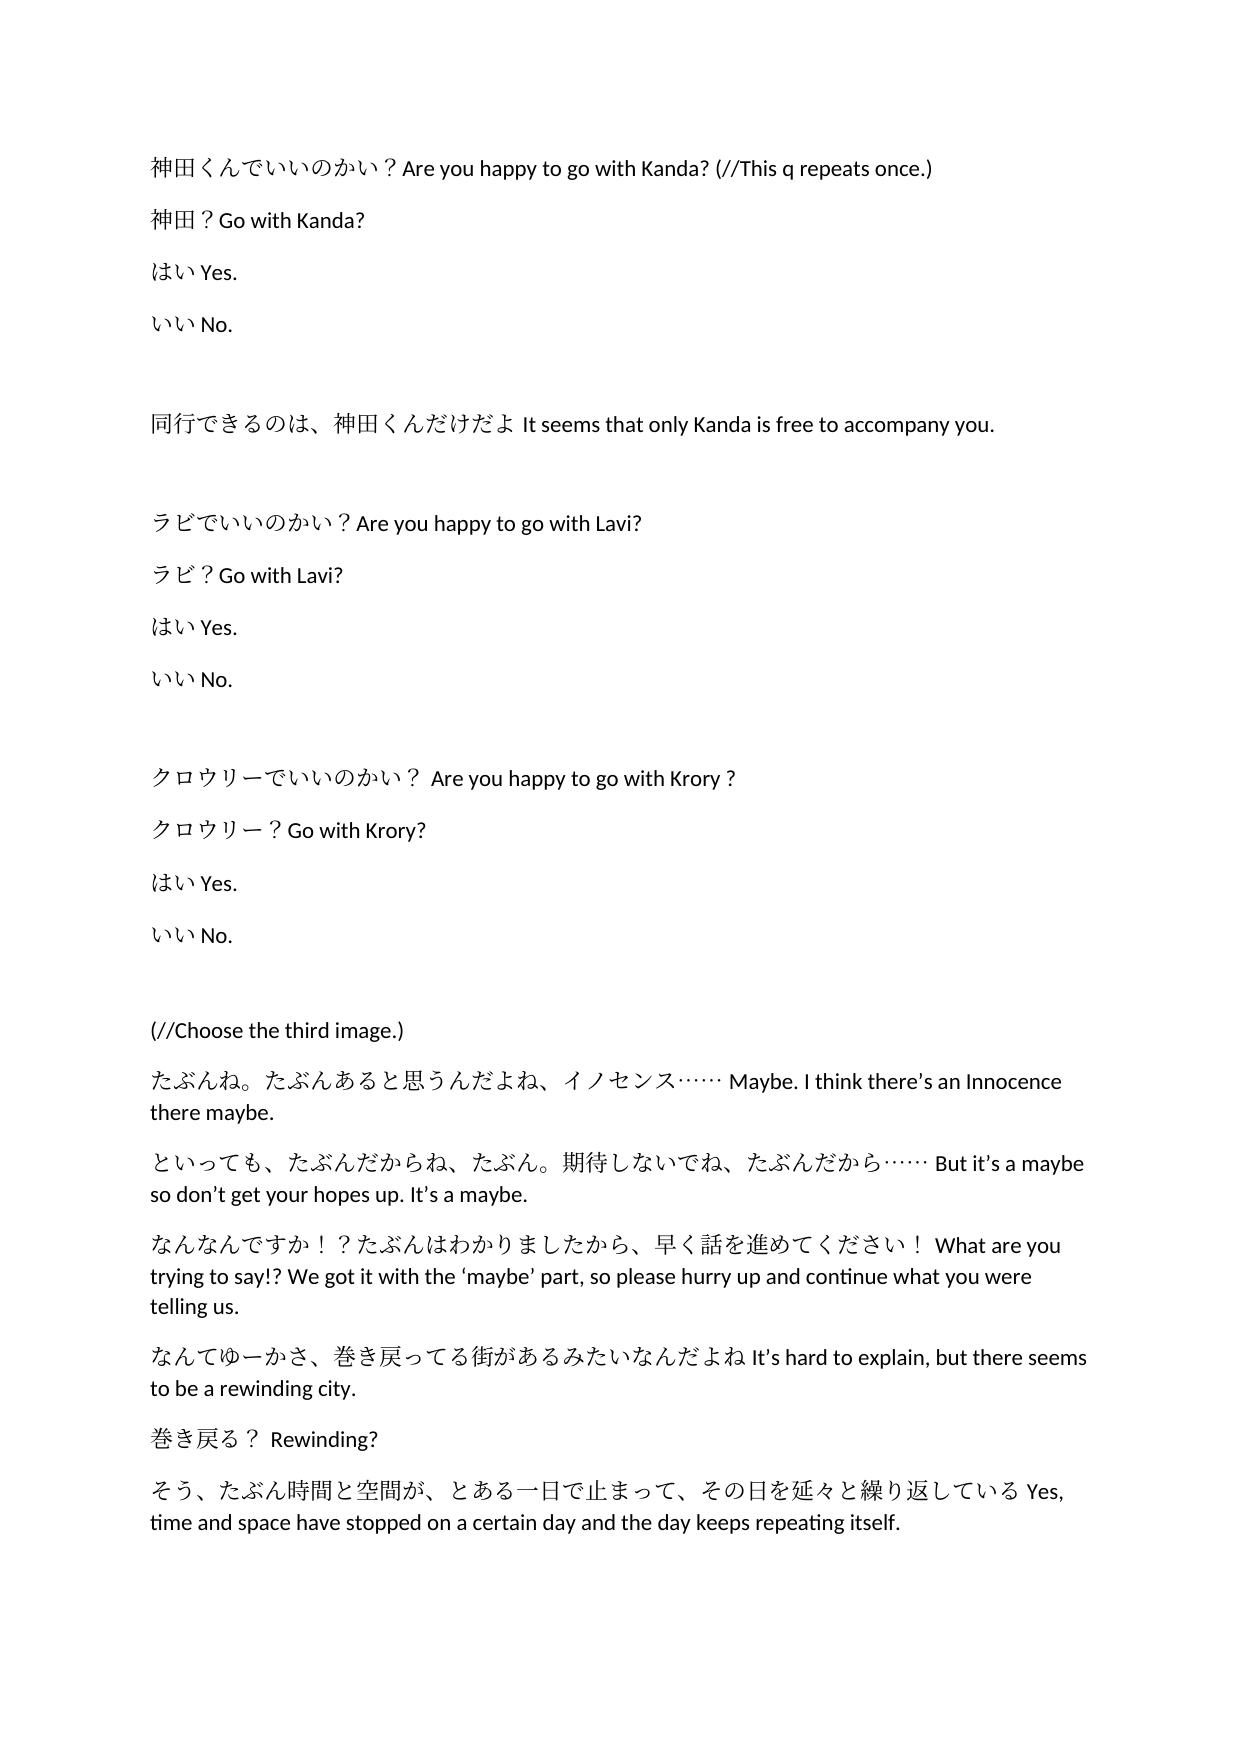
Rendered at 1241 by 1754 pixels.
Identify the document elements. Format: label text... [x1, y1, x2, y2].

text といっても、たぶんだからね、たぶん。期待しないでね、たぶんだから…… But it’s a maybe so don’t get your hopes up. It’s a maybe. [150, 1145, 1090, 1208]
text たぶんね。たぶんあると思うんだよね、イノセンス…… Maybe. I think there’s an Innocence there maybe. [150, 1063, 1090, 1126]
text ラビでいいのかい？Are you happy to go with Lavi? [150, 505, 1090, 538]
text いいNo. [150, 307, 1090, 339]
text 巻き戻る？ Rewinding? [150, 1421, 1090, 1454]
text はいYes. [150, 609, 1090, 642]
text いいNo. [150, 917, 1090, 950]
text クロウリーでいいのかい？ Are you happy to go with Krory ? [150, 760, 1090, 793]
text そう、たぶん時間と空間が、とある一日で止まって、その日を延々と繰り返している Yes, time and space have stopped on a certain day and the day keeps repeating itself. [150, 1473, 1090, 1536]
text 同行できるのは、神田くんだけだよ It seems that only Kanda is free to accompany you. [150, 406, 1090, 438]
text なんてゆーかさ、巻き戻ってる街があるみたいなんだよね It’s hard to explain, but there seems to be a rewinding city. [150, 1339, 1090, 1402]
text はいYes. [150, 254, 1090, 287]
text ラビ？Go with Lavi? [150, 557, 1090, 590]
text なんなんですか！？たぶんはわかりましたから、早く話を進めてください！ What are you trying to say!? We got it with the ‘maybe’ part, so please hurry up and continue what you were telling us. [150, 1227, 1090, 1320]
text 神田くんでいいのかい？Are you happy to go with Kanda? (//This q repeats once.) [150, 150, 1090, 183]
text クロウリー？Go with Krory? [150, 812, 1090, 845]
text いいNo. [150, 661, 1090, 694]
text はいYes. [150, 865, 1090, 898]
text (//Choose the third image.) [150, 1016, 1090, 1044]
text 神田？Go with Kanda? [150, 202, 1090, 235]
